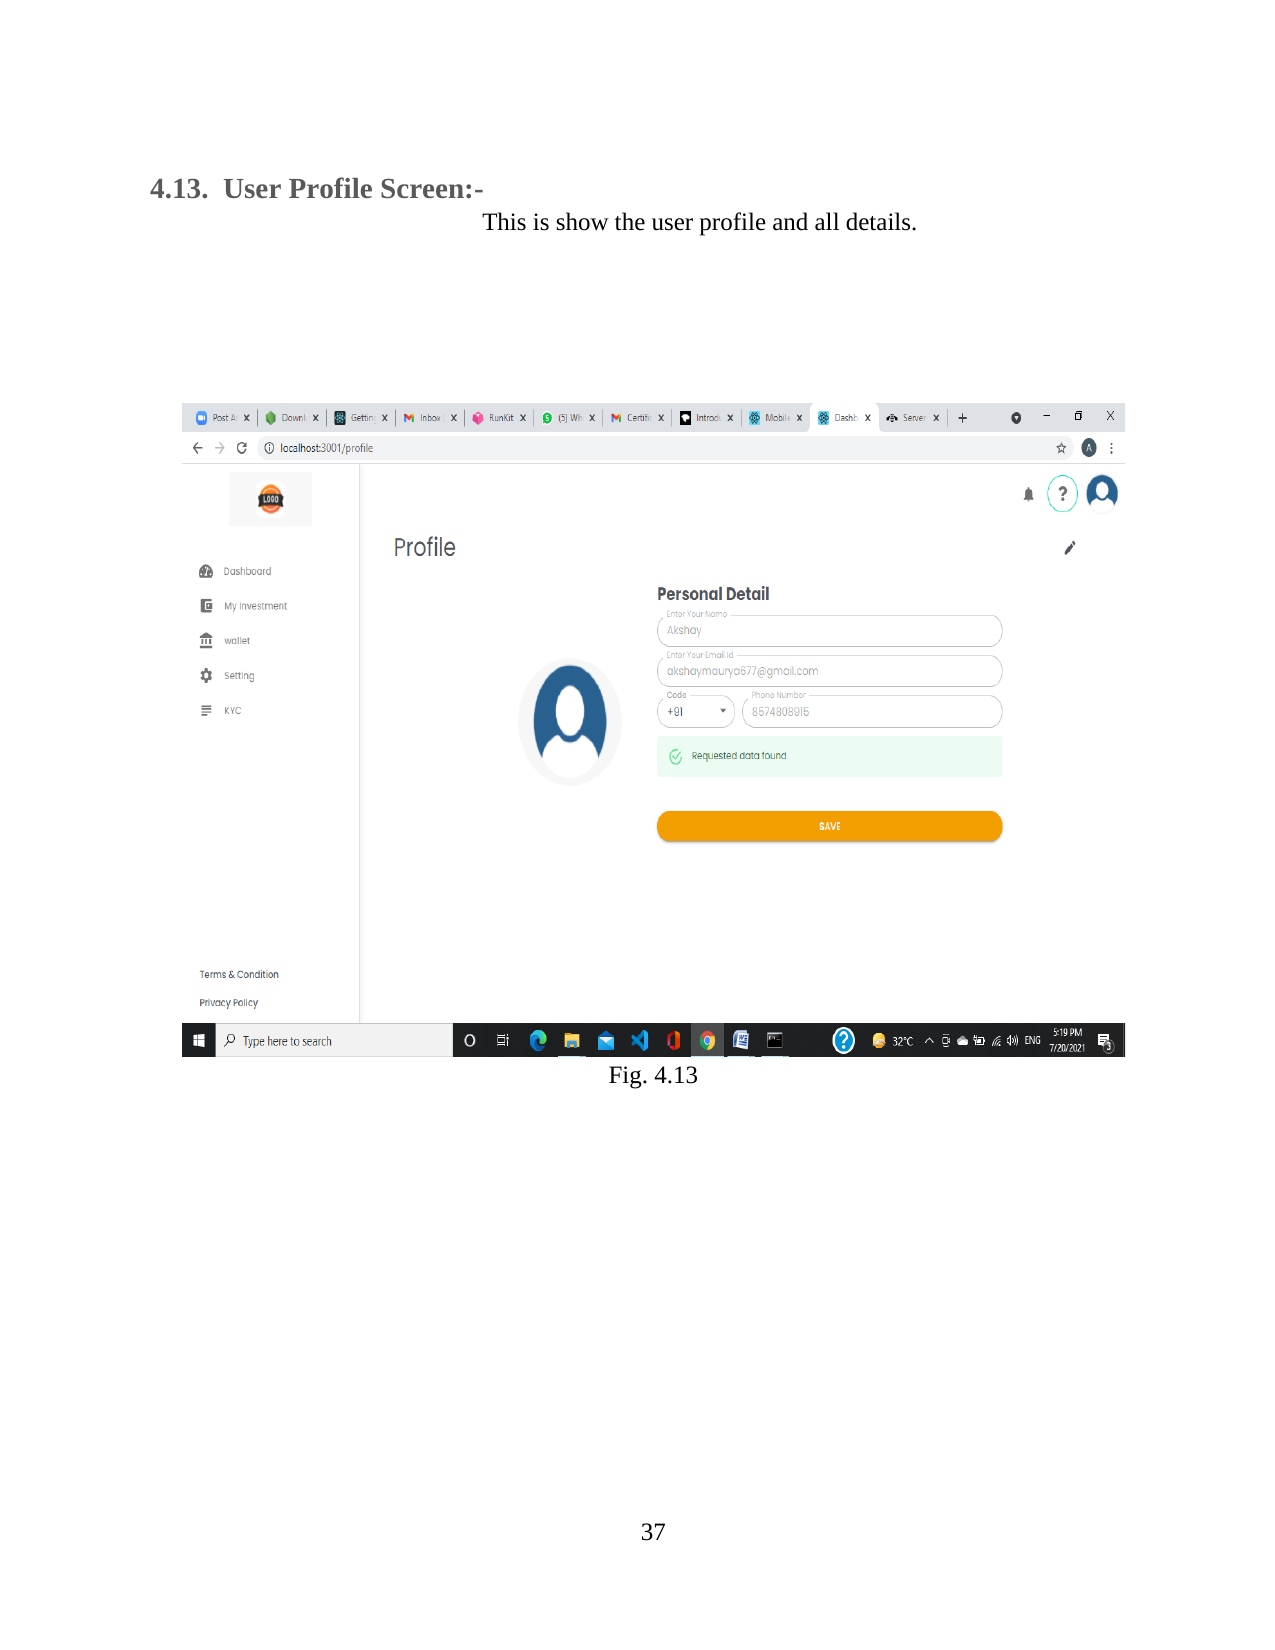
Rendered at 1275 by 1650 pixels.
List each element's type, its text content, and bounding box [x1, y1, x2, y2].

text This is show the user profile and all details. [182, 207, 1124, 236]
text Fig. 4.13 [182, 1061, 1124, 1089]
subtitle 4.13. User Profile Screen:- [150, 171, 1124, 204]
picture [182, 403, 1126, 1057]
